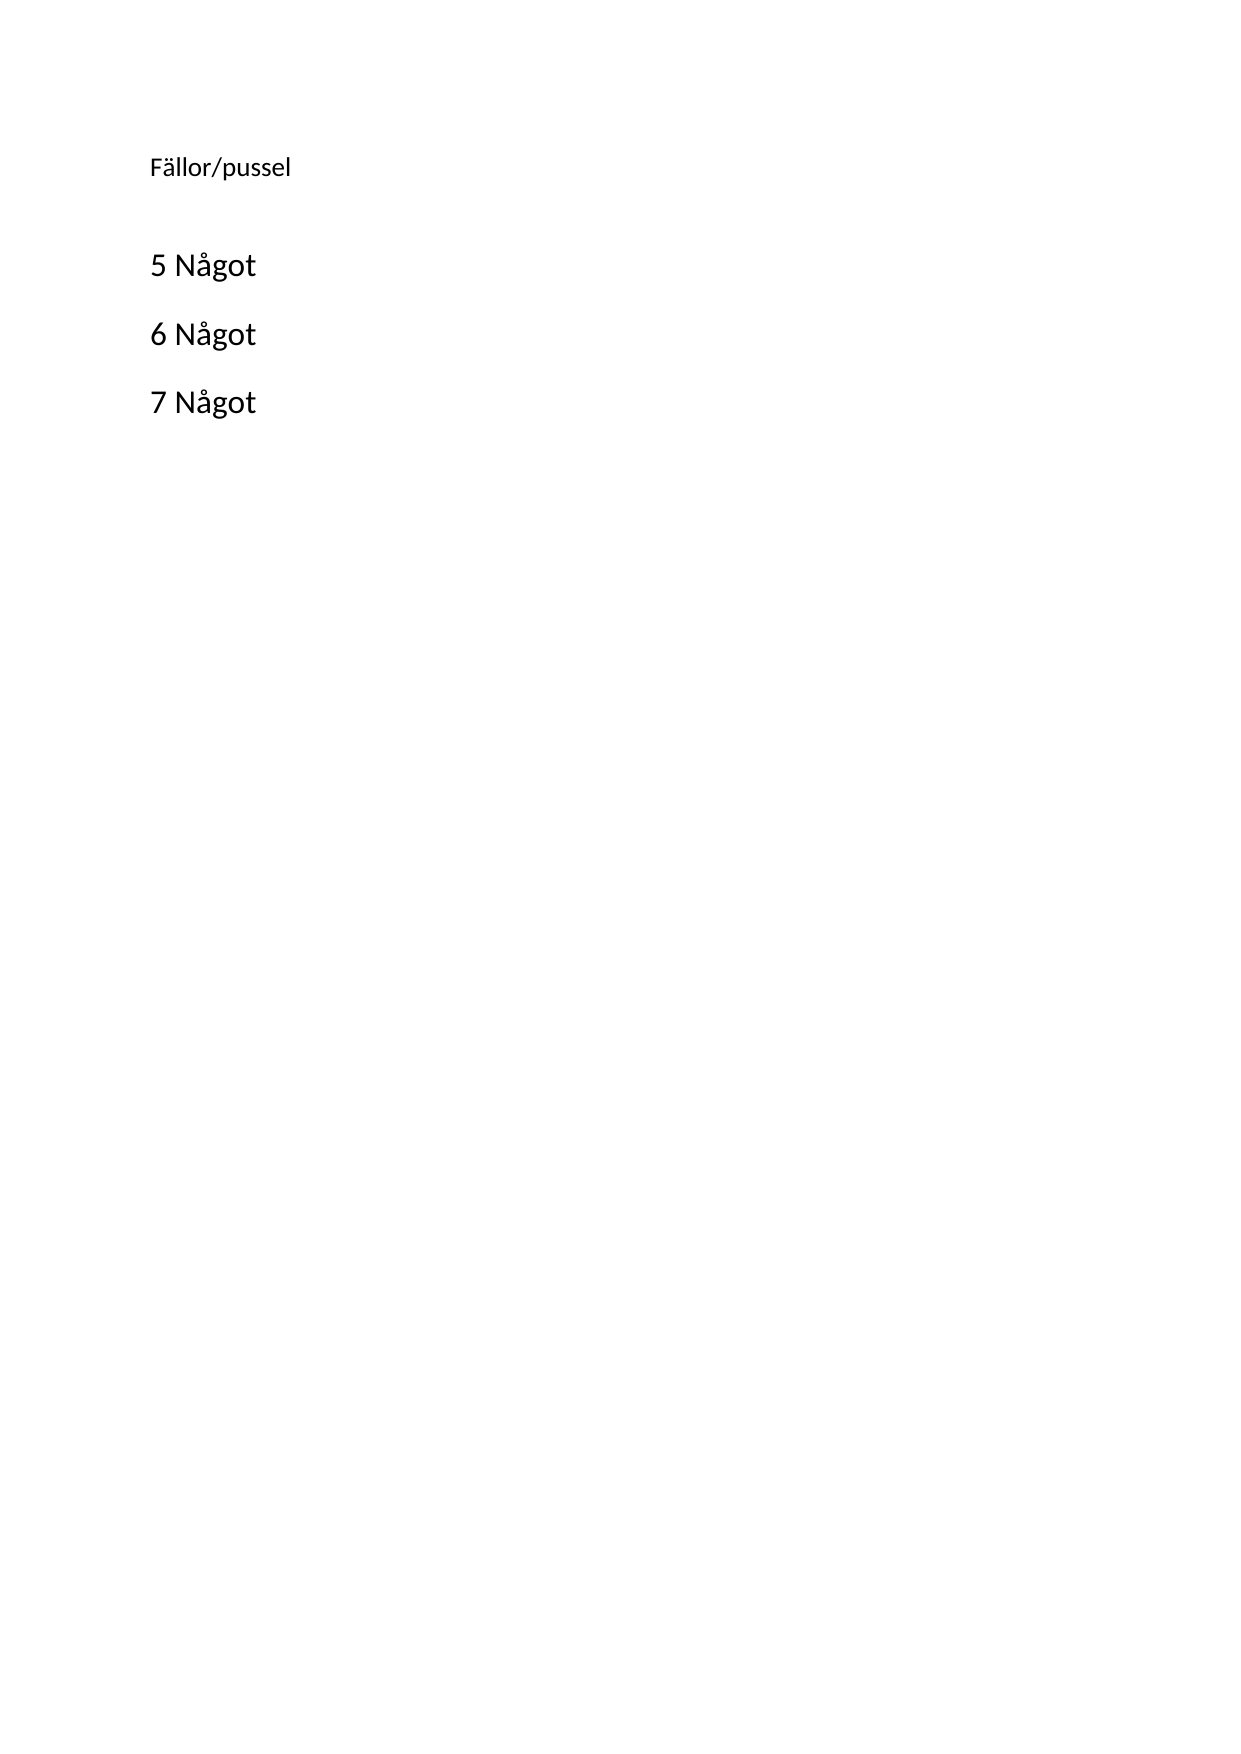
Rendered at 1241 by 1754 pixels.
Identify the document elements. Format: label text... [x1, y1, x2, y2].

subtitle 7 Något [150, 381, 1090, 422]
subtitle 5 Något [150, 243, 1090, 284]
subtitle Fällor/pussel [150, 150, 1090, 183]
subtitle 6 Något [150, 312, 1090, 353]
